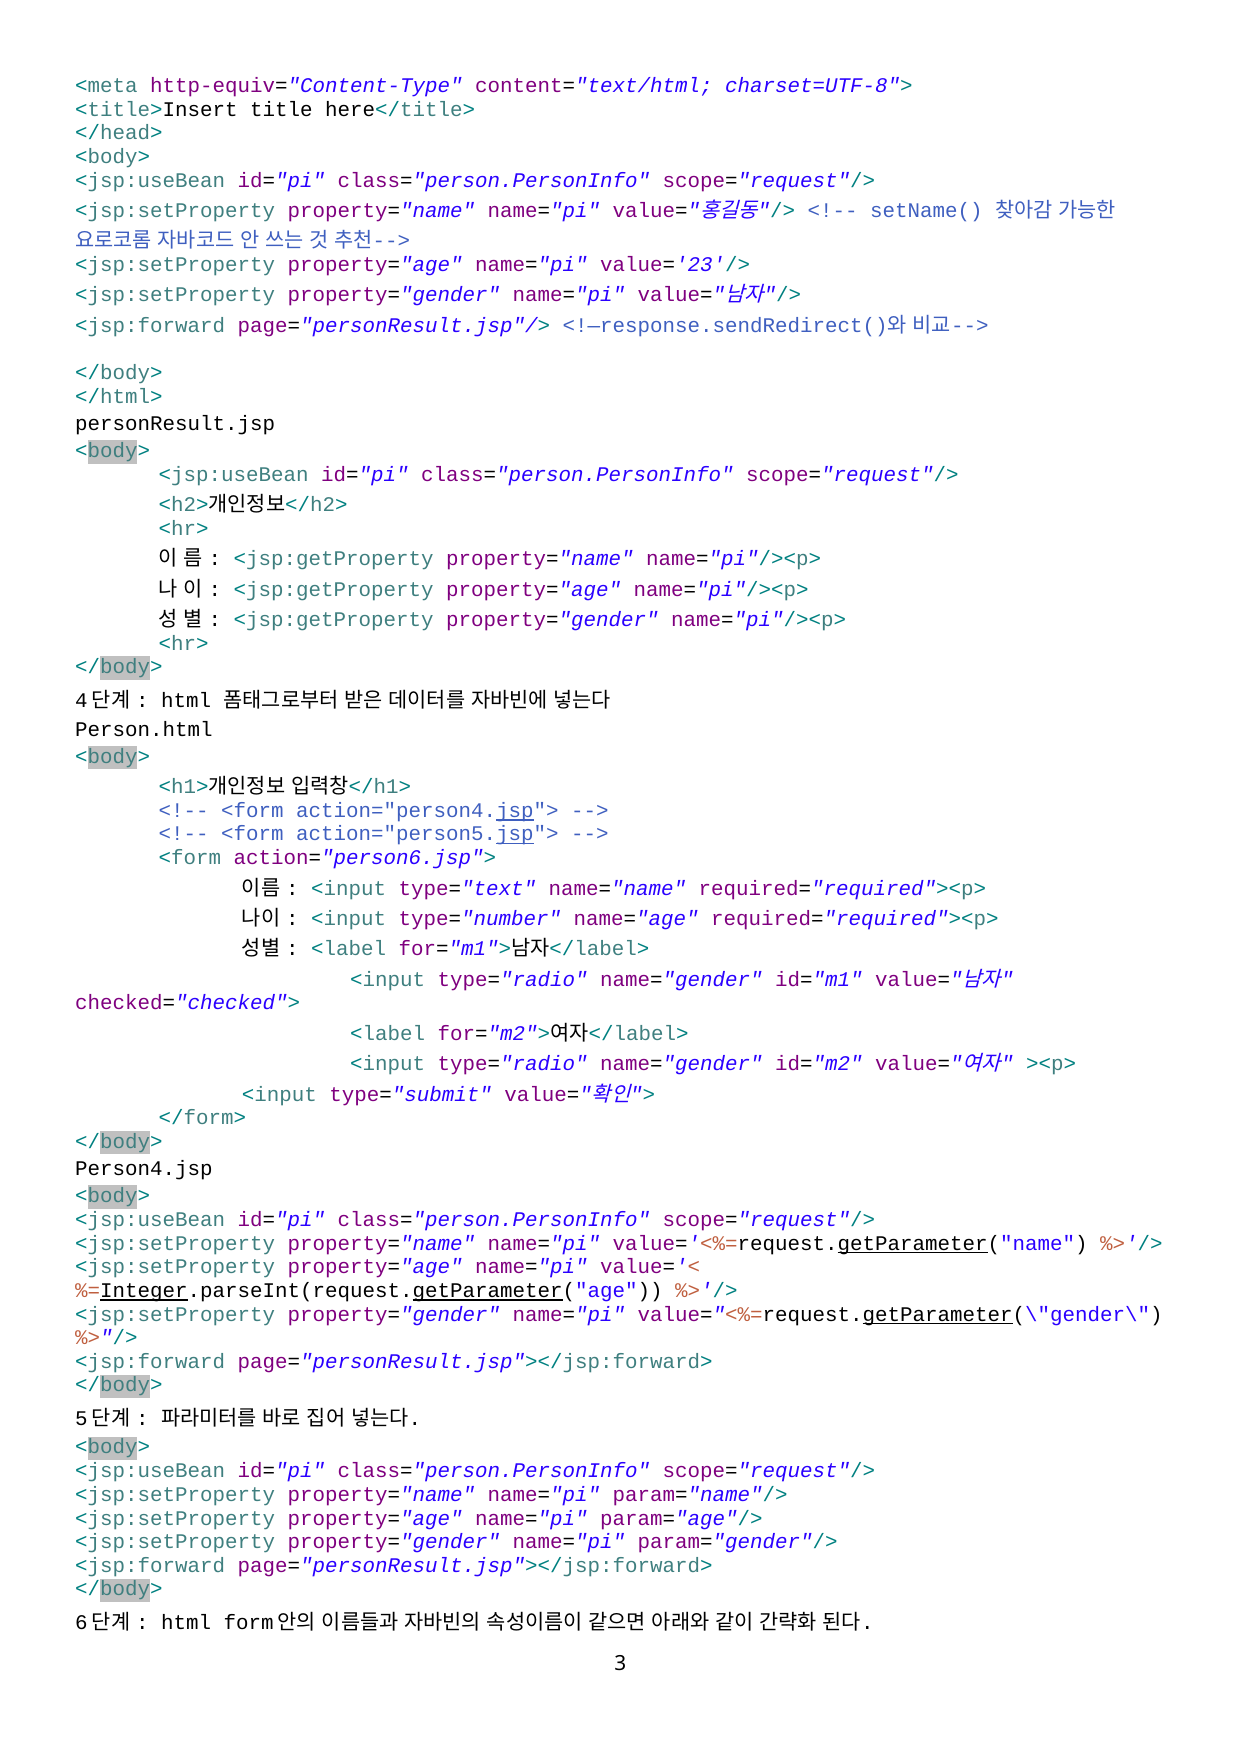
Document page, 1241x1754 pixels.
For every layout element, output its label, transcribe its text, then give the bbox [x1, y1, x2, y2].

text <jsp:useBean id="pi" class="person.PersonInfo" scope="request"/> [75, 1209, 1165, 1233]
text personResult.jsp [75, 413, 1165, 437]
text <jsp:setProperty property="age" name="pi" param="age"/> [75, 1507, 1165, 1531]
text <jsp:setProperty property="gender" name="pi" value="남자"/> [75, 278, 1165, 308]
text <input type="submit" value="확인"> [75, 1077, 1165, 1107]
text </body> [150, 1131, 1165, 1154]
text <jsp:setProperty property="age" name="pi" value='23'/> [75, 254, 1165, 278]
text <body> [137, 1185, 1165, 1209]
text <label for="m2">여자</label> [75, 1016, 1165, 1046]
text <body> [137, 1437, 1165, 1460]
text Person4.jsp [75, 1158, 1165, 1182]
text <body> [75, 146, 1165, 169]
text <!-- <form action="person5.jsp"> --> [75, 823, 1165, 847]
text 이 름 : <jsp:getProperty property="name" name="pi"/><p> [75, 542, 1165, 572]
text <jsp:setProperty property="gender" name="pi" value="<%=request.getParameter(\"gender\")%>"/> [75, 1303, 1165, 1351]
text <jsp:useBean id="pi" class="person.PersonInfo" scope="request"/> [75, 464, 1165, 487]
text 4단계 : html 폼태그로부터 받은 데이터를 자바빈에 넣는다 [75, 684, 1165, 714]
text 성 별 : <jsp:getProperty property="gender" name="pi"/><p> [75, 602, 1165, 633]
text 성별 : <label for="m1">남자</label> [75, 932, 1165, 962]
text <input type="radio" name="gender" id="m2" value="여자" ><p> [75, 1046, 1165, 1077]
text 나이 : <input type="number" name="age" required="required"><p> [75, 901, 1165, 932]
text <jsp:setProperty property="gender" name="pi" param="gender"/> [75, 1531, 1165, 1555]
text <title>Insert title here</title> [75, 99, 1165, 122]
text <jsp:setProperty property="name" name="pi" param="name"/> [75, 1484, 1165, 1507]
text <jsp:forward page="personResult.jsp"/> <!—response.sendRedirect()와 비교--> [75, 308, 1165, 338]
text 이름 : <input type="text" name="name" required="required"><p> [75, 871, 1165, 901]
text <jsp:setProperty property="name" name="pi" value="홍길동"/> <!-- setName() 찾아감 가능한 요로코롬 자바코드 안 쓰는 것 추천--> [75, 193, 1165, 254]
text <body> [137, 746, 1165, 769]
text <h2>개인정보</h2> [75, 487, 1165, 518]
text <meta http-equiv="Content-Type" content="text/html; charset=UTF-8"> [75, 75, 1165, 99]
text 5단계 : 파라미터를 바로 집어 넣는다. [75, 1402, 1165, 1432]
text </body> [75, 1374, 1165, 1398]
text <jsp:useBean id="pi" class="person.PersonInfo" scope="request"/> [75, 1460, 1165, 1484]
text <jsp:useBean id="pi" class="person.PersonInfo" scope="request"/> [75, 169, 1165, 193]
text </body> [150, 656, 1165, 680]
text </head> [75, 122, 1165, 146]
text 나 이 : <jsp:getProperty property="age" name="pi"/><p> [75, 572, 1165, 602]
text <jsp:setProperty property="age" name="pi" value='<%=Integer.parseInt(request.getParameter("age")) %>'/> [75, 1256, 1165, 1303]
text <body> [137, 440, 1165, 464]
text <hr> [75, 633, 1165, 656]
text Person.html [75, 718, 1165, 742]
text <jsp:forward page="personResult.jsp"></jsp:forward> [75, 1555, 1165, 1578]
text </body> [75, 1131, 100, 1154]
text </body> [75, 656, 100, 680]
text <hr> [75, 518, 1165, 542]
text <input type="radio" name="gender" id="m1" value="남자" checked="checked"> [75, 962, 1165, 1016]
text <jsp:forward page="personResult.jsp"></jsp:forward> [75, 1351, 1165, 1374]
text </body> [75, 362, 1165, 386]
text <h1>개인정보 입력창</h1> [75, 769, 1165, 800]
text <jsp:setProperty property="name" name="pi" value='<%=request.getParameter("name") %>'/> [75, 1233, 1165, 1256]
text </html> [75, 386, 1165, 409]
text </form> [75, 1107, 1165, 1131]
text <!-- <form action="person4.jsp"> --> [75, 800, 1165, 823]
text 6단계 : html form안의 이름들과 자바빈의 속성이름이 같으면 아래와 같이 간략화 된다. [75, 1606, 1165, 1636]
text </body> [75, 1578, 1165, 1602]
text <form action="person6.jsp"> [75, 847, 1165, 871]
